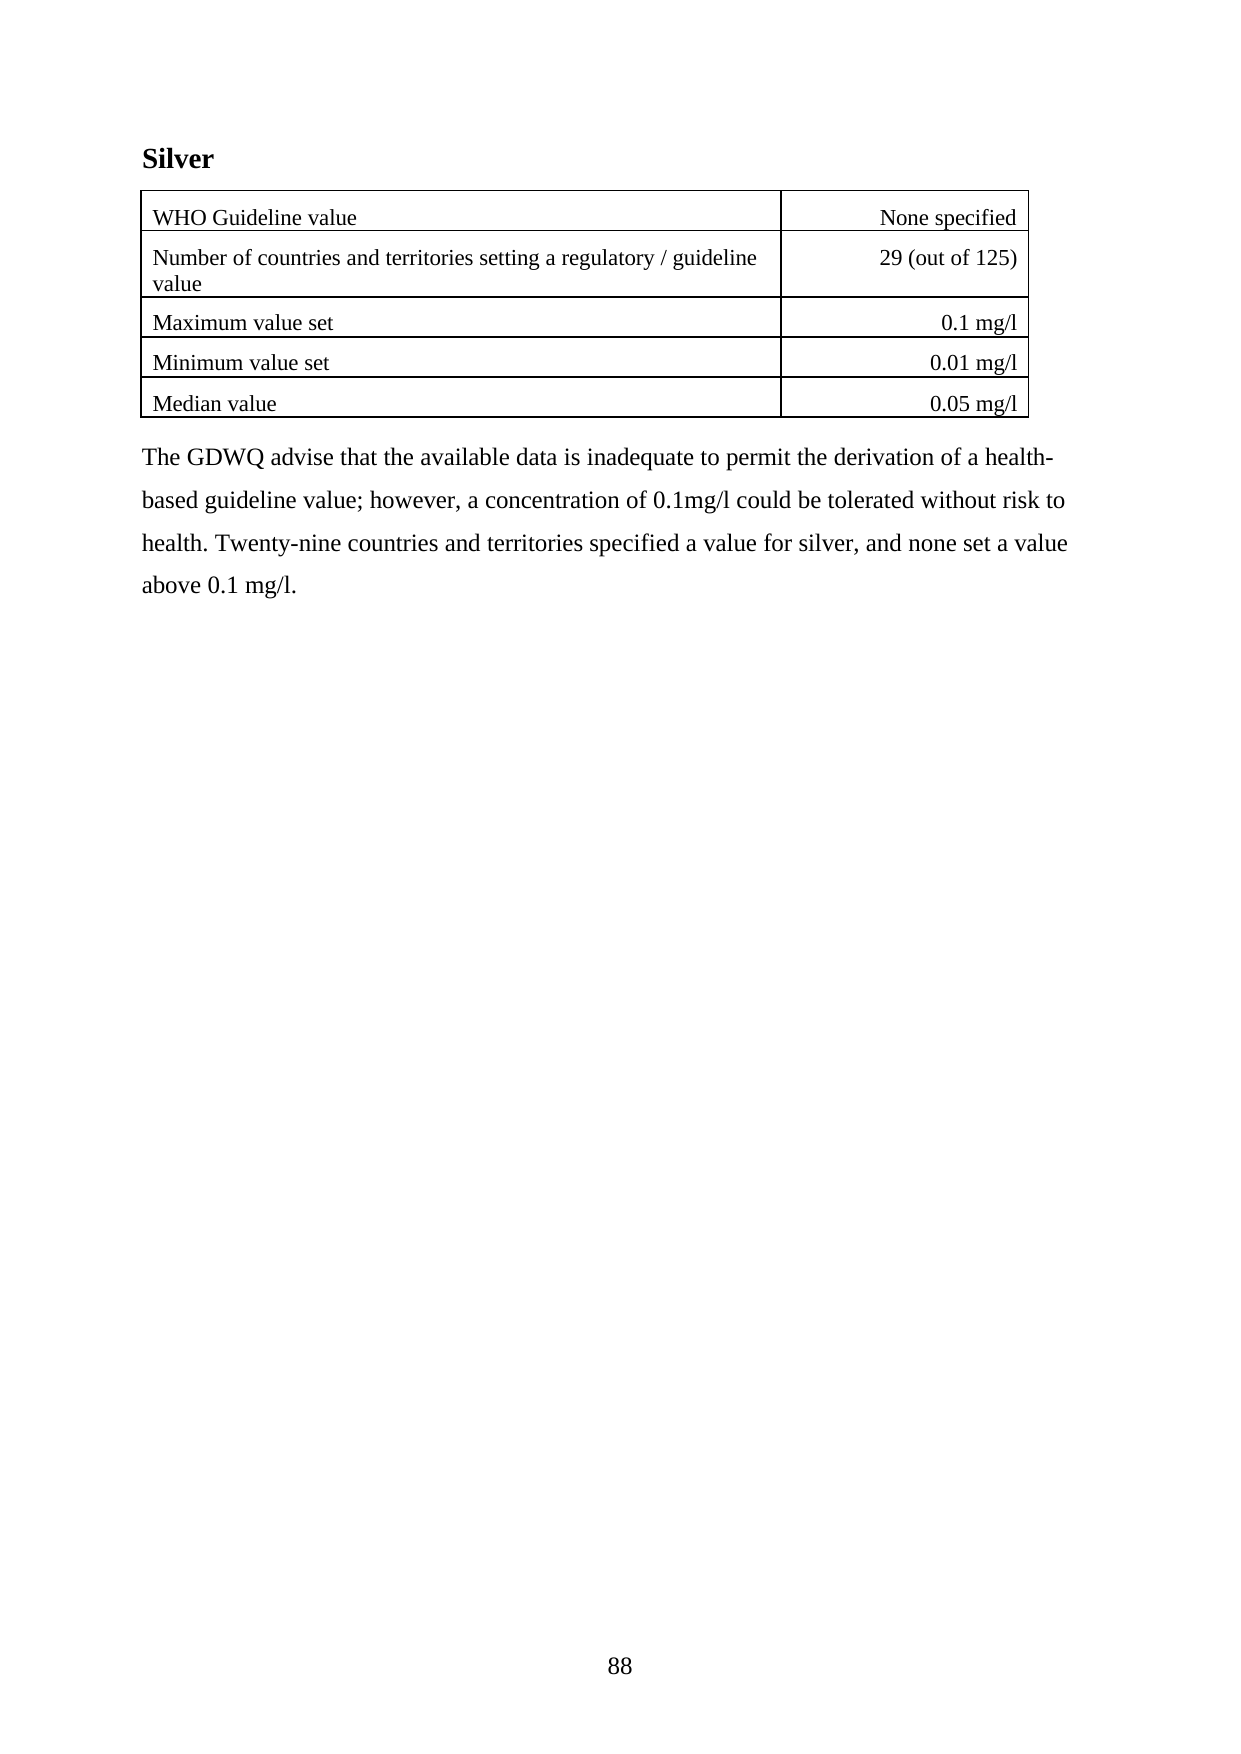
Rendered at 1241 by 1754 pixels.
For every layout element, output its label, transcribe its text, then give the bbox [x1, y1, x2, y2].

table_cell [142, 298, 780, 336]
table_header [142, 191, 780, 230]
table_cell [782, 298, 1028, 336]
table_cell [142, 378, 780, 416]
text The GDWQ advise that the available data is inadequate to permit the derivation of a health- based guideline value; however, a concentration of 0.1mg/l could be tolerated without risk to health. Twenty-nine countries and territories specified a value for silver, and none set a value above 0.1 mg/l. [142, 442, 1084, 599]
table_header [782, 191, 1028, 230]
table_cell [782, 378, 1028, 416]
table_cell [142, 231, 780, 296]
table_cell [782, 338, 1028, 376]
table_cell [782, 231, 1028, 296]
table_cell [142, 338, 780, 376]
